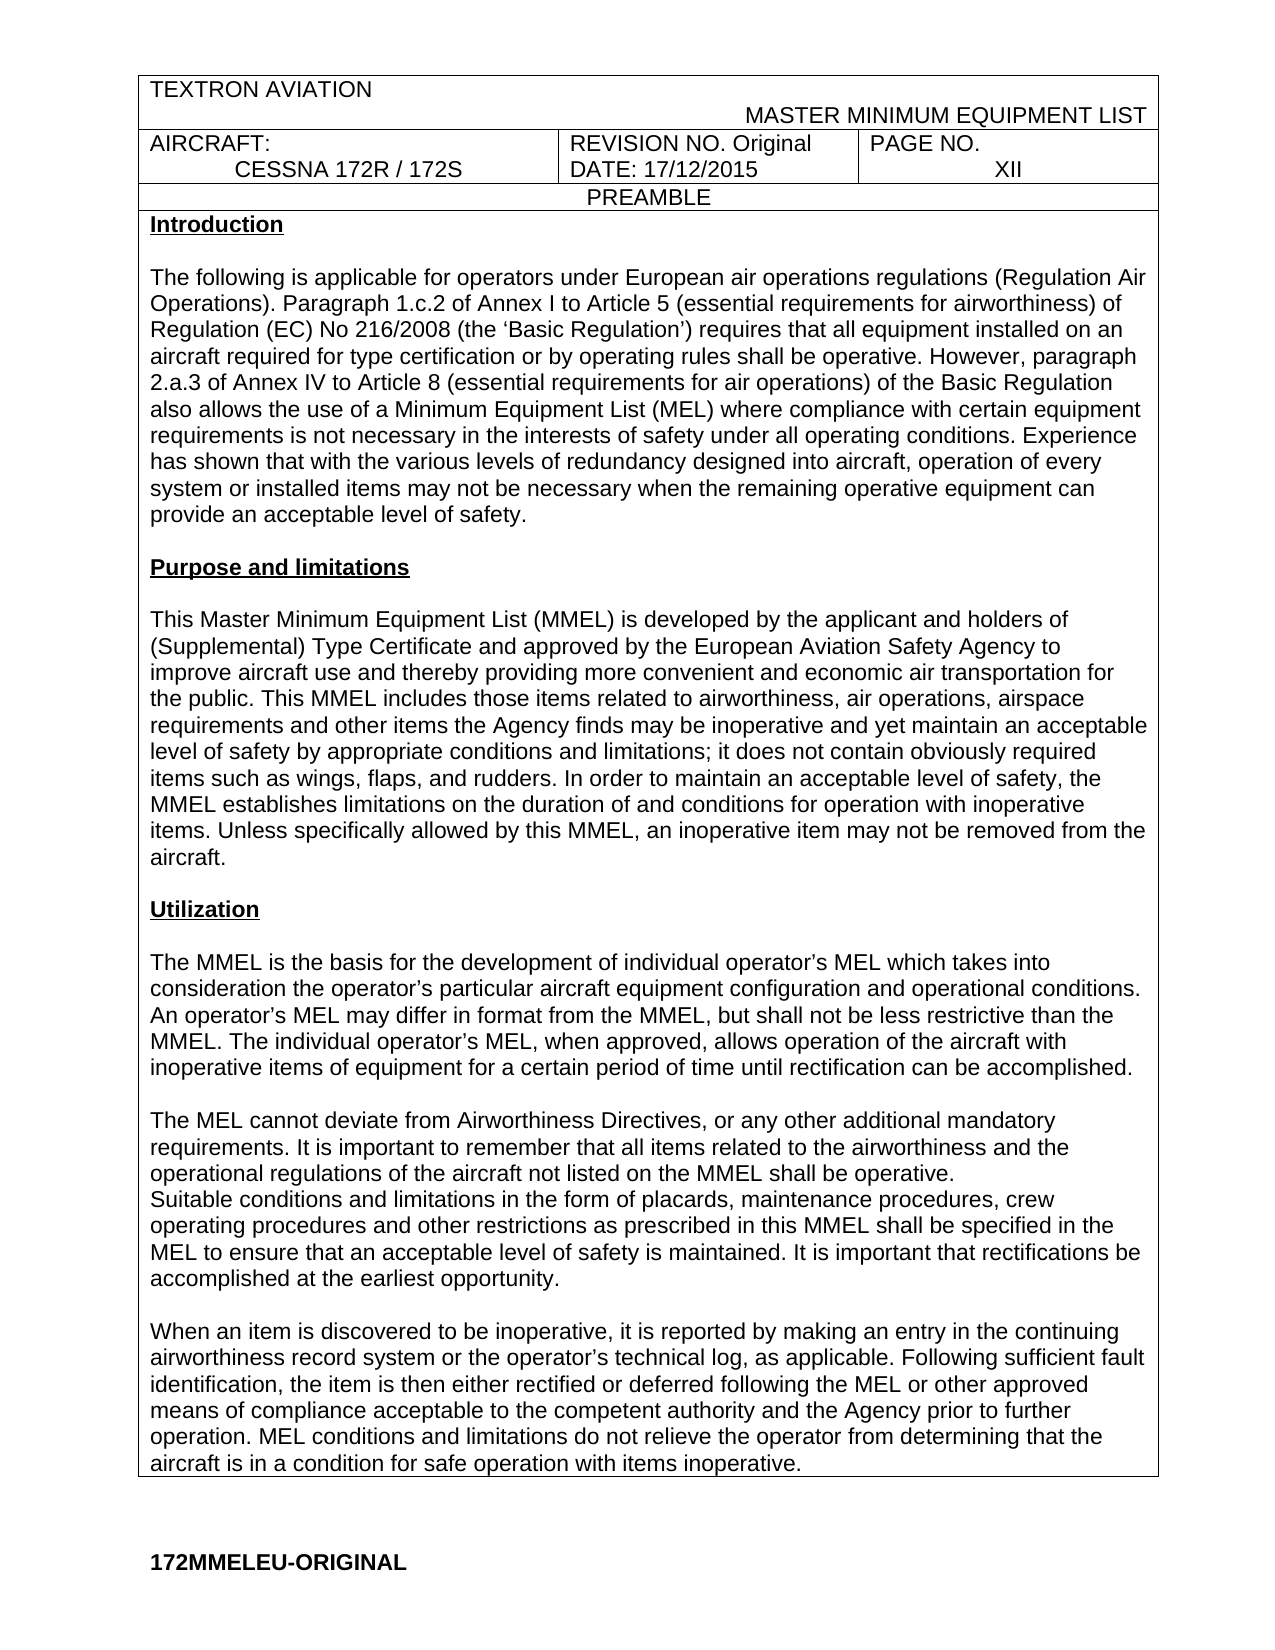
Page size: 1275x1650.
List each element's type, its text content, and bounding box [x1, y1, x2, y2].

table_header PREAMBLE [139, 184, 1158, 210]
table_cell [139, 211, 1158, 1476]
